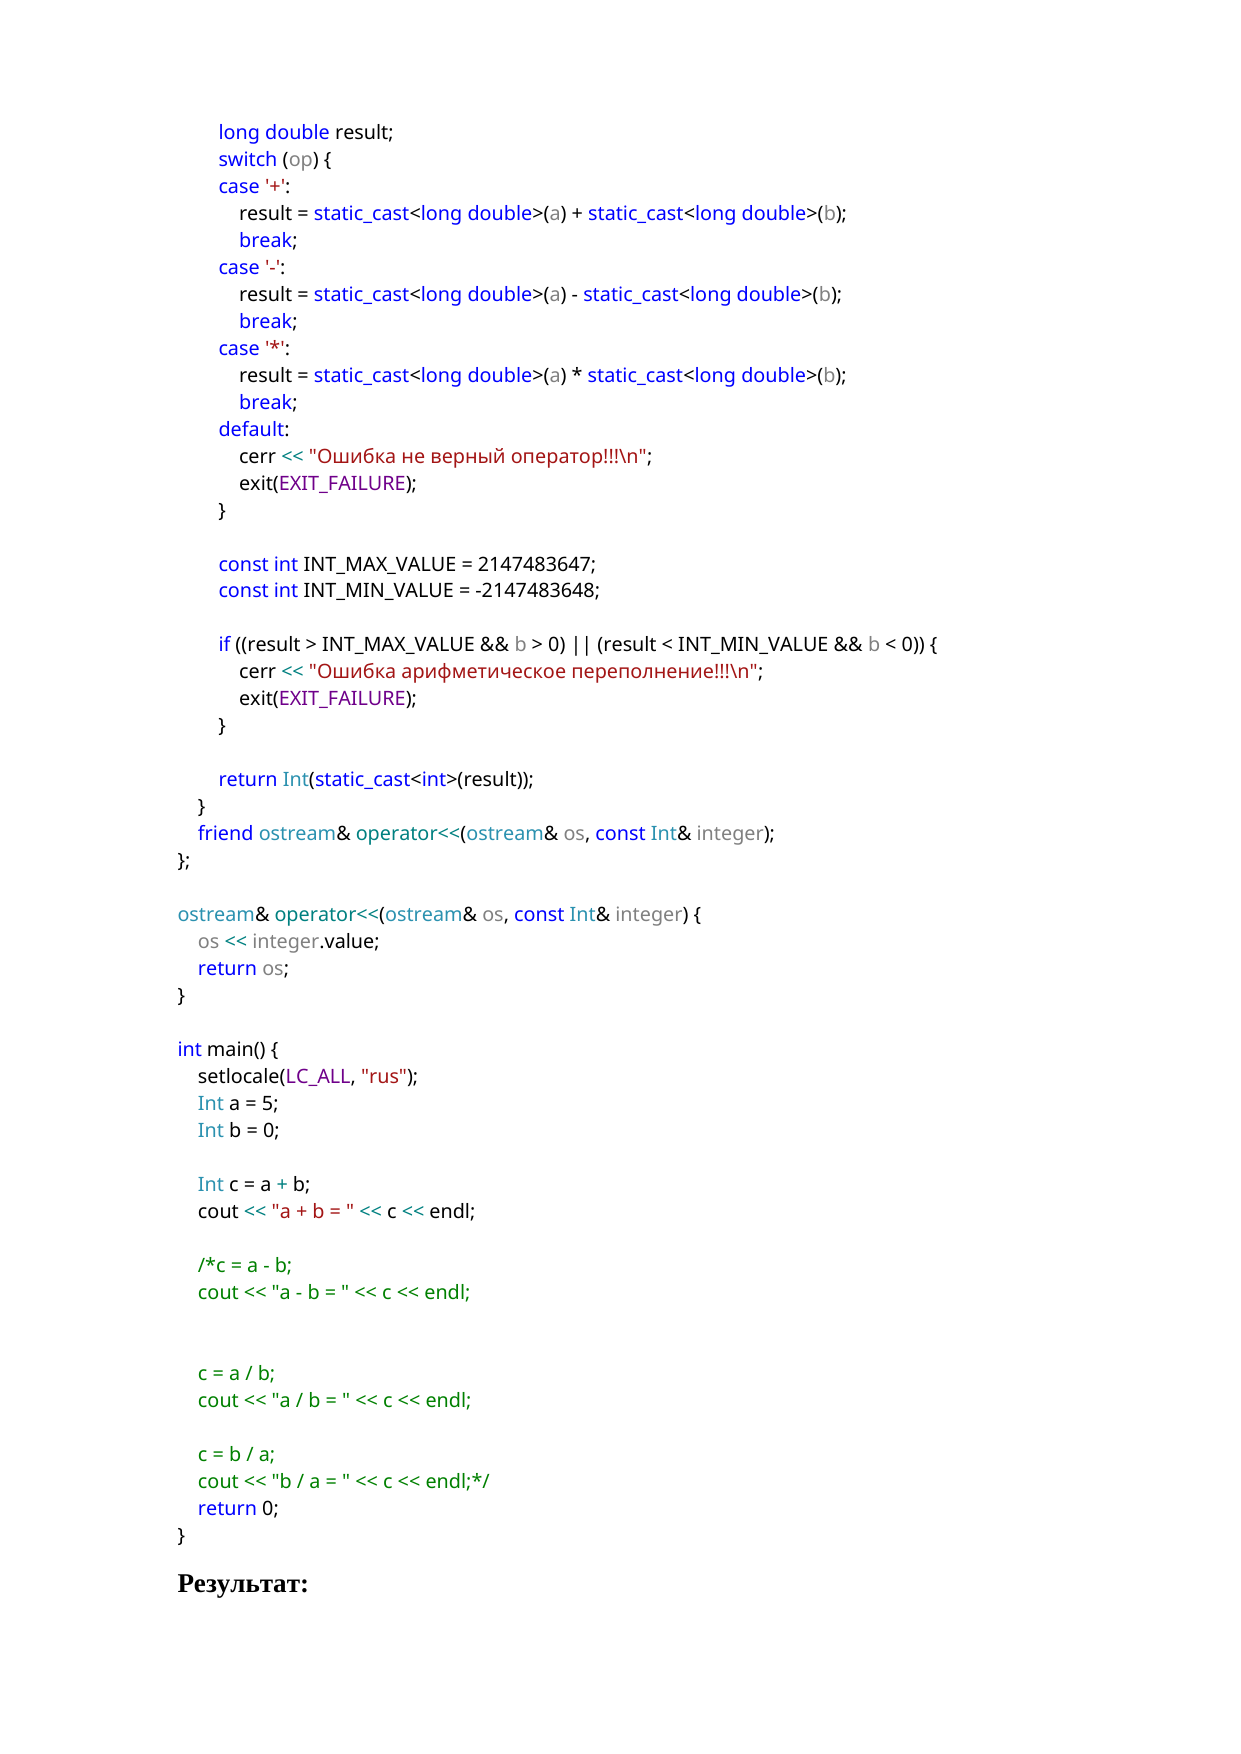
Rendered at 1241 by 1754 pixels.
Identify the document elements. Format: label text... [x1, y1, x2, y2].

text cout << "a / b = " << c << endl; [177, 1386, 1152, 1413]
text Int a = 5; [177, 1089, 1152, 1116]
text return 0; [177, 1494, 1152, 1521]
text case '*': [177, 334, 1152, 361]
text /*c = a - b; [177, 1251, 1152, 1278]
text default: [177, 415, 1152, 442]
text break; [177, 388, 1152, 415]
text if ((result > INT_MAX_VALUE && b > 0) || (result < INT_MIN_VALUE && b < 0)) { [177, 631, 1152, 658]
text const int INT_MIN_VALUE = -2147483648; [177, 577, 1152, 604]
text return Int(static_cast<int>(result)); [177, 766, 1152, 793]
text setlocale(LC_ALL, "rus"); [177, 1062, 1152, 1089]
text os << integer.value; [177, 927, 1152, 954]
text friend ostream& operator<<(ostream& os, const Int& integer); [177, 819, 1152, 847]
text const int INT_MAX_VALUE = 2147483647; [177, 550, 1152, 577]
text cout << "a + b = " << c << endl; [177, 1197, 1152, 1224]
text case '+': [177, 172, 1152, 199]
text } [177, 1521, 1152, 1548]
text return os; [177, 954, 1152, 981]
text result = static_cast<long double>(a) * static_cast<long double>(b); [177, 361, 1152, 388]
text } [177, 496, 1152, 523]
text break; [177, 226, 1152, 253]
text c = b / a; [177, 1440, 1152, 1467]
text Int b = 0; [177, 1116, 1152, 1143]
text result = static_cast<long double>(a) - static_cast<long double>(b); [177, 280, 1152, 307]
text case '-': [177, 253, 1152, 280]
text long double result; [177, 118, 1152, 145]
text break; [177, 307, 1152, 334]
text Int c = a + b; [177, 1170, 1152, 1197]
text switch (op) { [177, 145, 1152, 172]
text cout << "a - b = " << c << endl; [177, 1278, 1152, 1305]
text result = static_cast<long double>(a) + static_cast<long double>(b); [177, 199, 1152, 226]
text exit(EXIT_FAILURE); [177, 469, 1152, 496]
text Результат: [177, 1567, 1152, 1598]
text cerr << "Ошибка арифметическое переполнение!!!\n"; [177, 658, 1152, 685]
text c = a / b; [177, 1359, 1152, 1386]
text ostream& operator<<(ostream& os, const Int& integer) { [177, 901, 1152, 927]
text int main() { [177, 1035, 1152, 1062]
text }; [177, 847, 1152, 873]
text } [177, 712, 1152, 739]
text cout << "b / a = " << c << endl;*/ [177, 1467, 1152, 1494]
text } [177, 981, 1152, 1008]
text } [177, 793, 1152, 819]
text cerr << "Ошибка не верный оператор!!!\n"; [177, 442, 1152, 469]
text exit(EXIT_FAILURE); [177, 685, 1152, 712]
